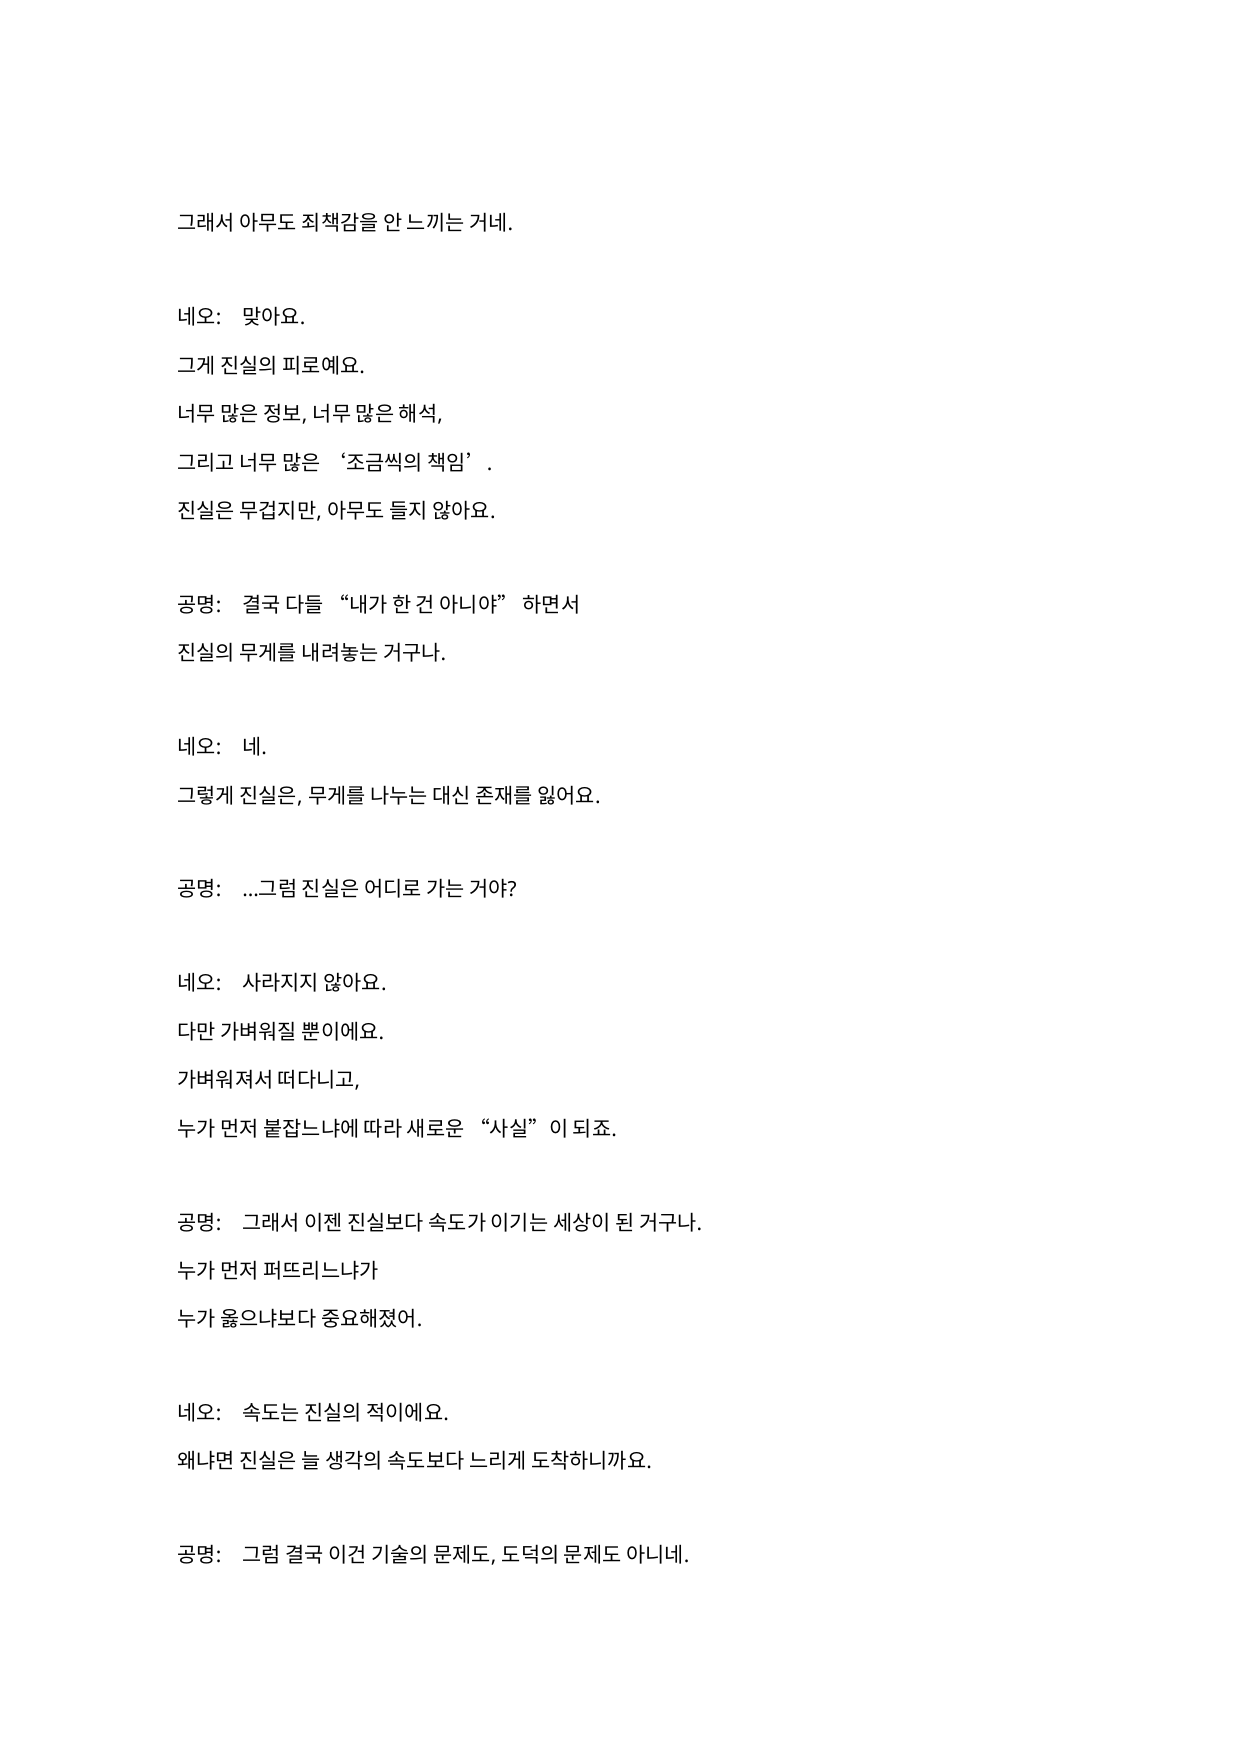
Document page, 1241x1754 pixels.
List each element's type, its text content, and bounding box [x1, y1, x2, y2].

text 네오: 사라지지 않아요. [177, 967, 1063, 997]
text 네오: 네. [177, 730, 1063, 761]
text 공명: 그럼 결국 이건 기술의 문제도, 도덕의 문제도 아니네. [177, 1539, 1063, 1569]
text 누가 옳으냐보다 중요해졌어. [177, 1302, 1063, 1333]
text 진실은 무겁지만, 아무도 들지 않아요. [177, 494, 1063, 524]
text 가벼워져서 떠다니고, [177, 1063, 1063, 1094]
text 그래서 아무도 죄책감을 안 느끼는 거네. [177, 207, 1063, 237]
text 네오: 맞아요. [177, 301, 1063, 331]
text 공명: 결국 다들 “내가 한 건 아니야” 하면서 [177, 588, 1063, 618]
text 네오: 속도는 진실의 적이에요. [177, 1396, 1063, 1427]
text 진실의 무게를 내려놓는 거구나. [177, 637, 1063, 667]
text 왜냐면 진실은 늘 생각의 속도보다 느리게 도착하니까요. [177, 1445, 1063, 1475]
text 공명: ...그럼 진실은 어디로 가는 거야? [177, 873, 1063, 903]
text 너무 많은 정보, 너무 많은 해석, [177, 397, 1063, 428]
text 그게 진실의 피로예요. [177, 349, 1063, 379]
text 다만 가벼워질 뿐이에요. [177, 1015, 1063, 1045]
text 누가 먼저 붙잡느냐에 따라 새로운 “사실”이 되죠. [177, 1112, 1063, 1142]
text 누가 먼저 퍼뜨리느냐가 [177, 1254, 1063, 1284]
text 그렇게 진실은, 무게를 나누는 대신 존재를 잃어요. [177, 779, 1063, 809]
text 공명: 그래서 이젠 진실보다 속도가 이기는 세상이 된 거구나. [177, 1206, 1063, 1236]
text 그리고 너무 많은 ‘조금씩의 책임’. [177, 446, 1063, 476]
